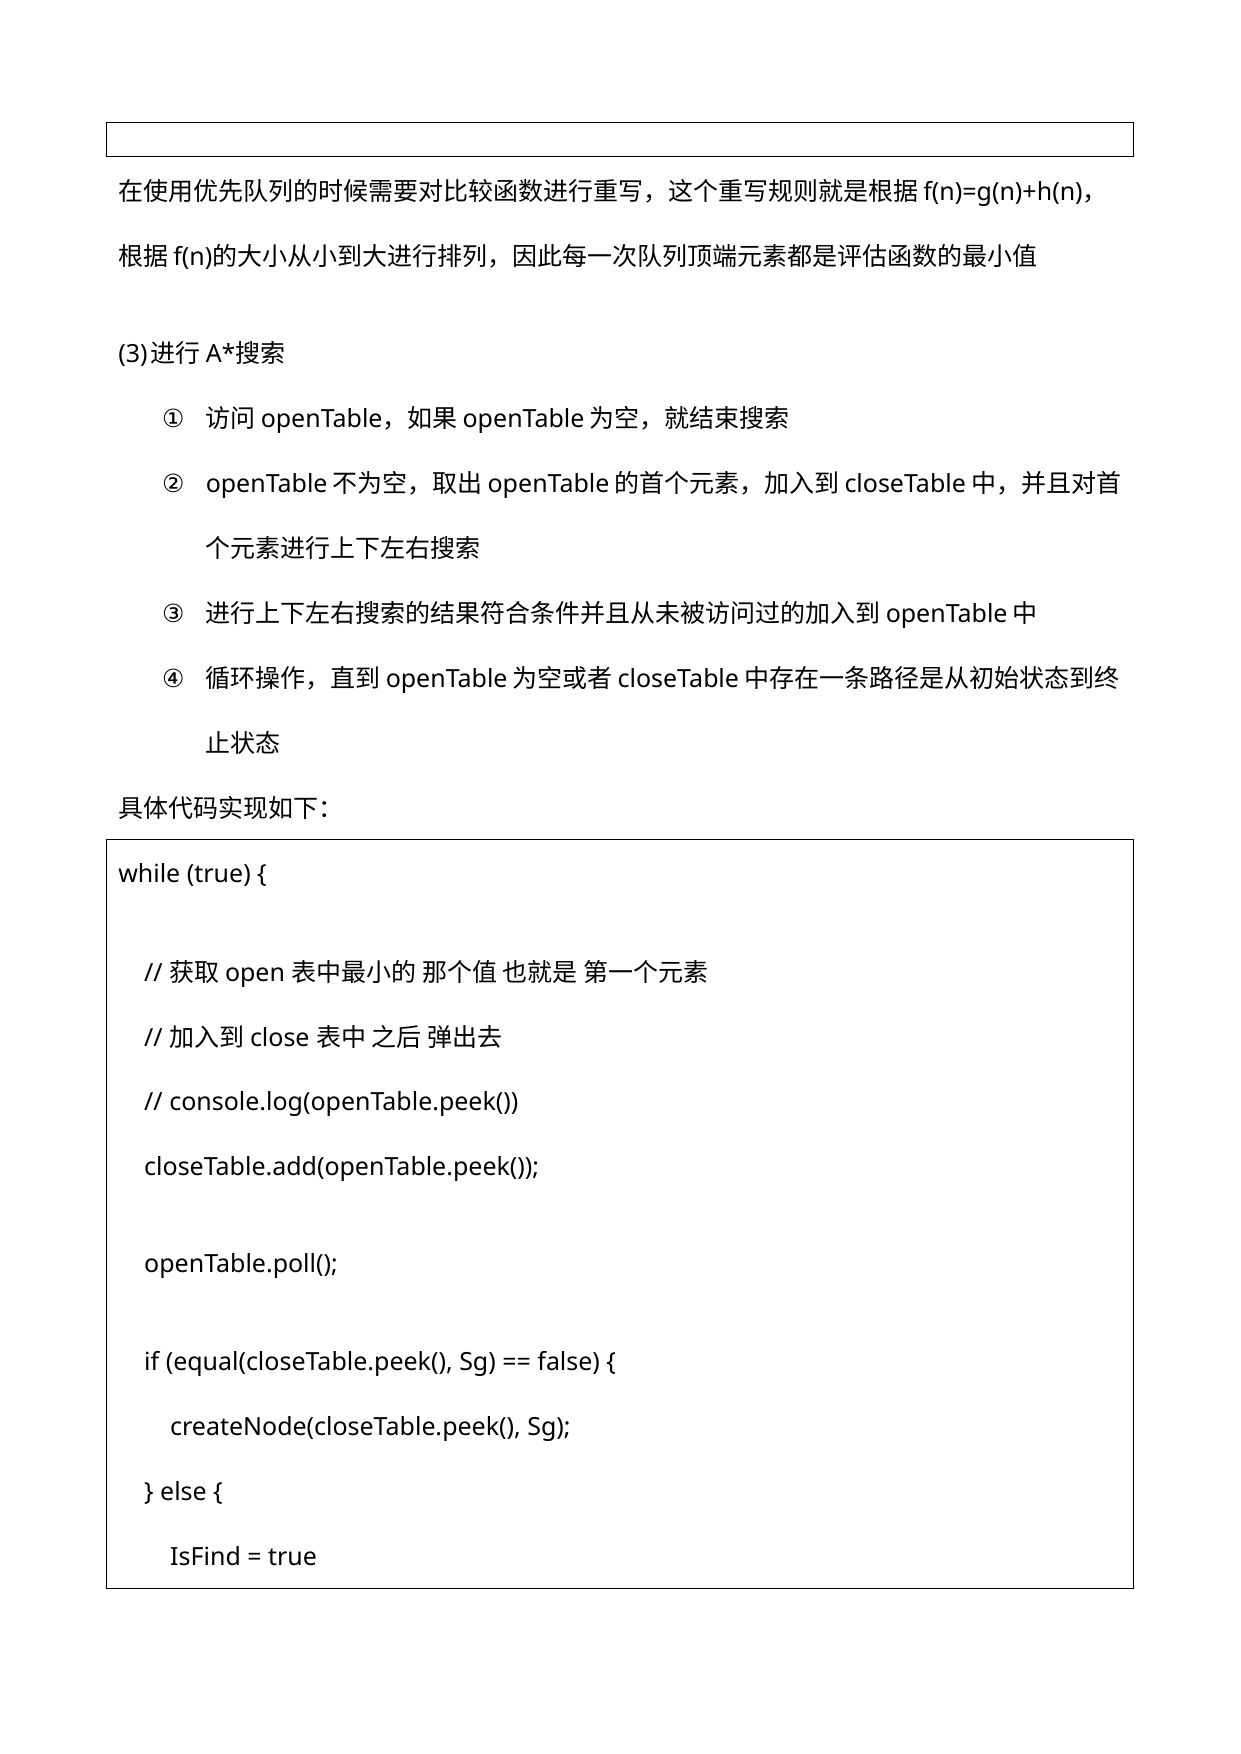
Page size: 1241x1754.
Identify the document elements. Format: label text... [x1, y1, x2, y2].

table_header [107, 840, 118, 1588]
list 具体代码实现如下： [118, 774, 1122, 839]
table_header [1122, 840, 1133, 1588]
list openTable不为空，取出openTable的首个元素，加入到closeTable中，并且对首个元素进行上下左右搜索 [162, 449, 1122, 579]
list 访问openTable，如果openTable为空，就结束搜索 [162, 384, 1122, 449]
list 进行A*搜索 [118, 319, 1122, 384]
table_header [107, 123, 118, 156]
list 在使用优先队列的时候需要对比较函数进行重写，这个重写规则就是根据f(n)=g(n)+h(n)，根据f(n)的大小从小到大进行排列，因此每一次队列顶端元素都是评估函数的最小值 [118, 157, 1122, 287]
list 循环操作，直到openTable为空或者closeTable中存在一条路径是从初始状态到终止状态 [162, 644, 1122, 774]
list 进行上下左右搜索的结果符合条件并且从未被访问过的加入到openTable中 [162, 579, 1122, 644]
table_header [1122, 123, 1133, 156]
